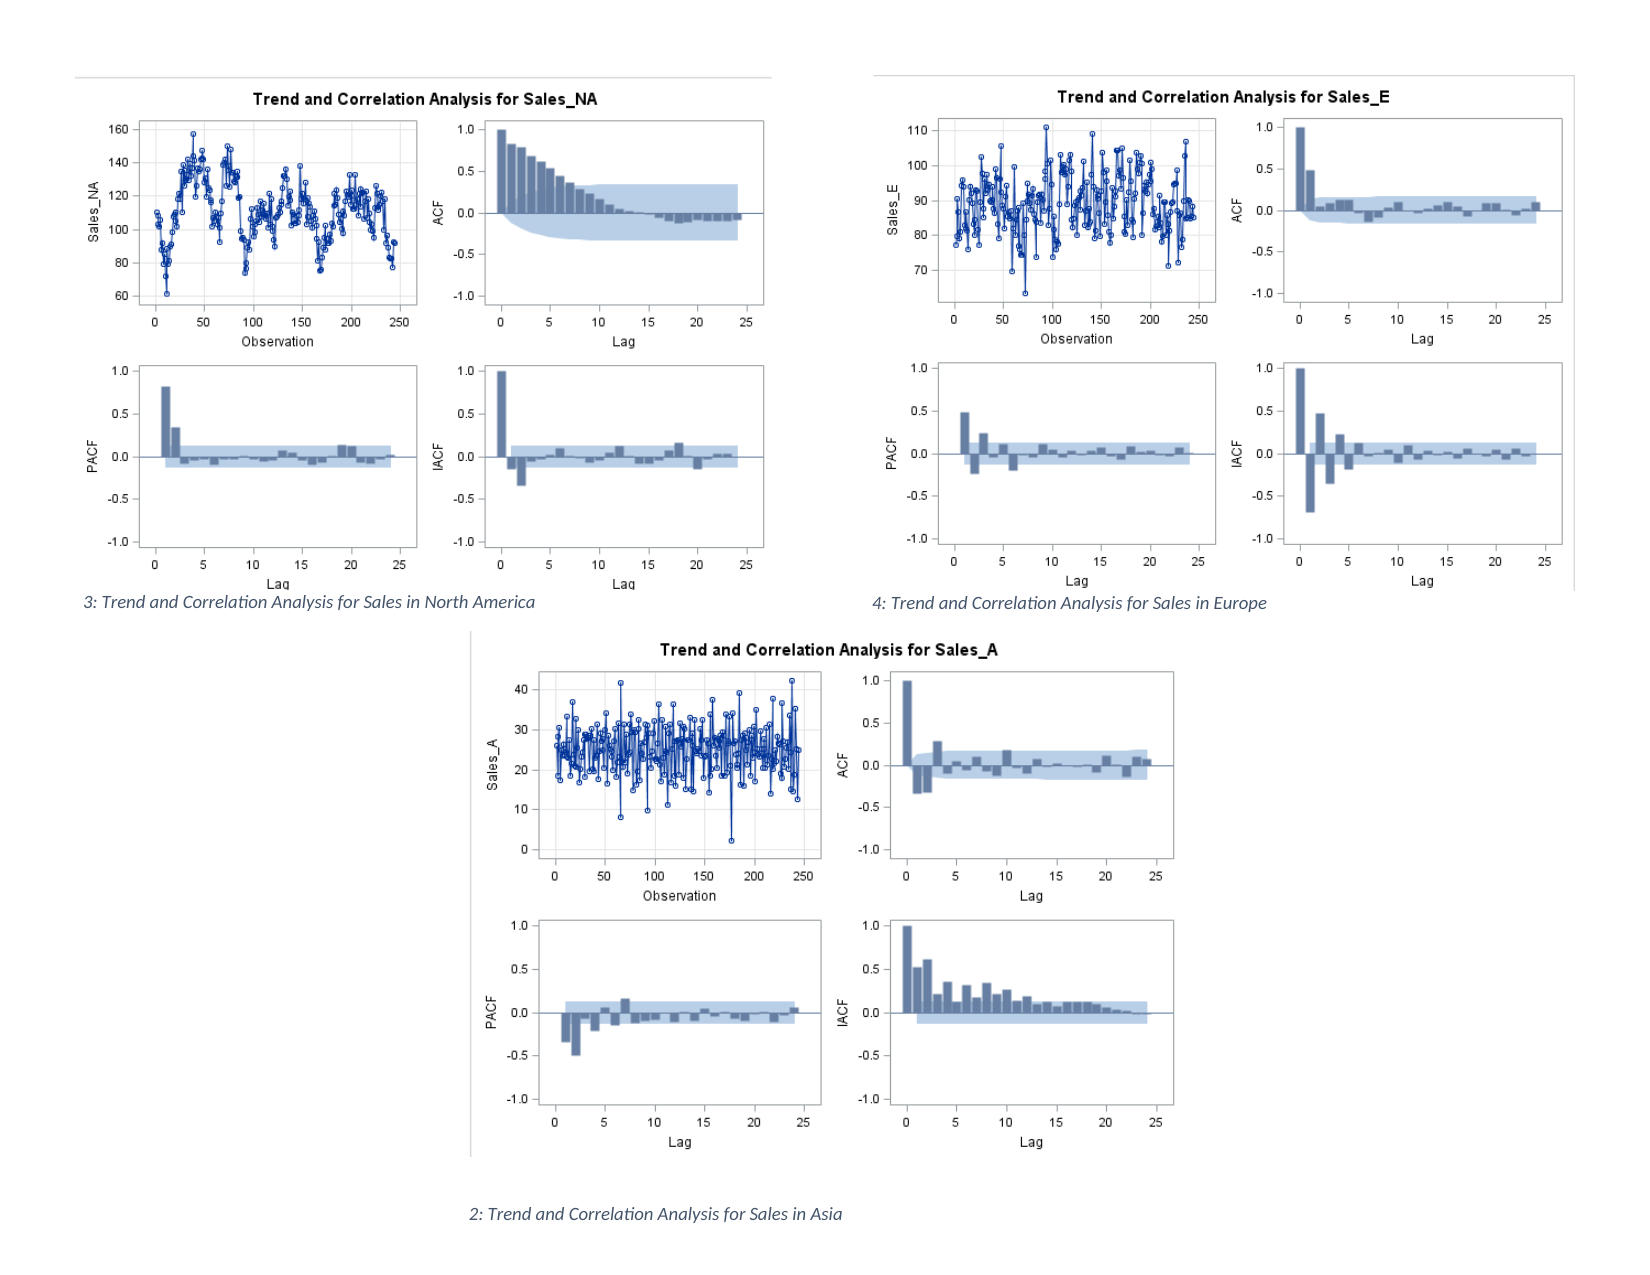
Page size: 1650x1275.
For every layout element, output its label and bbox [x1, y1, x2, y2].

picture [75, 75, 772, 600]
picture [873, 75, 1575, 590]
picture [468, 631, 1181, 1157]
